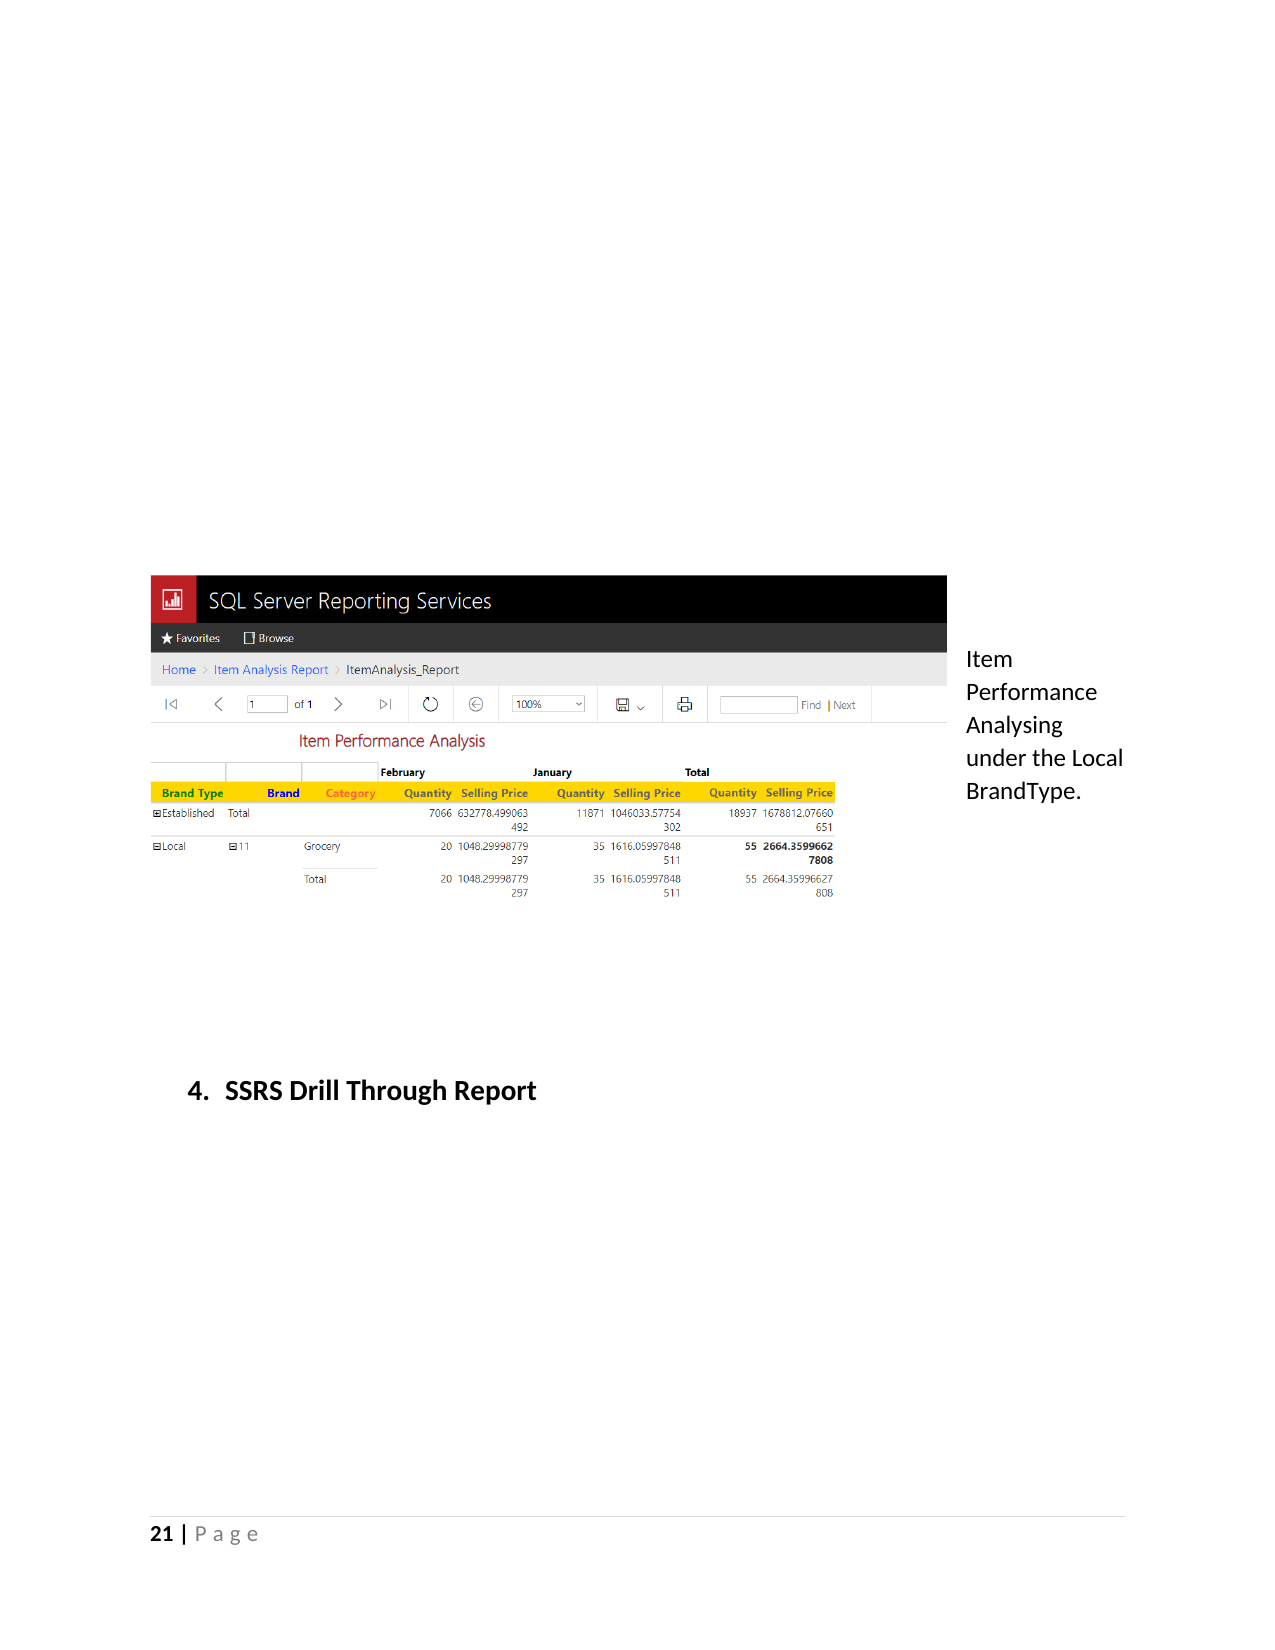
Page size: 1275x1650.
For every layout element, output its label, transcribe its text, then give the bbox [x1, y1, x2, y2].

text Item Performance Analysing under the Local BrandType. [947, 643, 1125, 805]
picture [150, 572, 947, 901]
list SSRS Drill Through Report [187, 1072, 1125, 1108]
